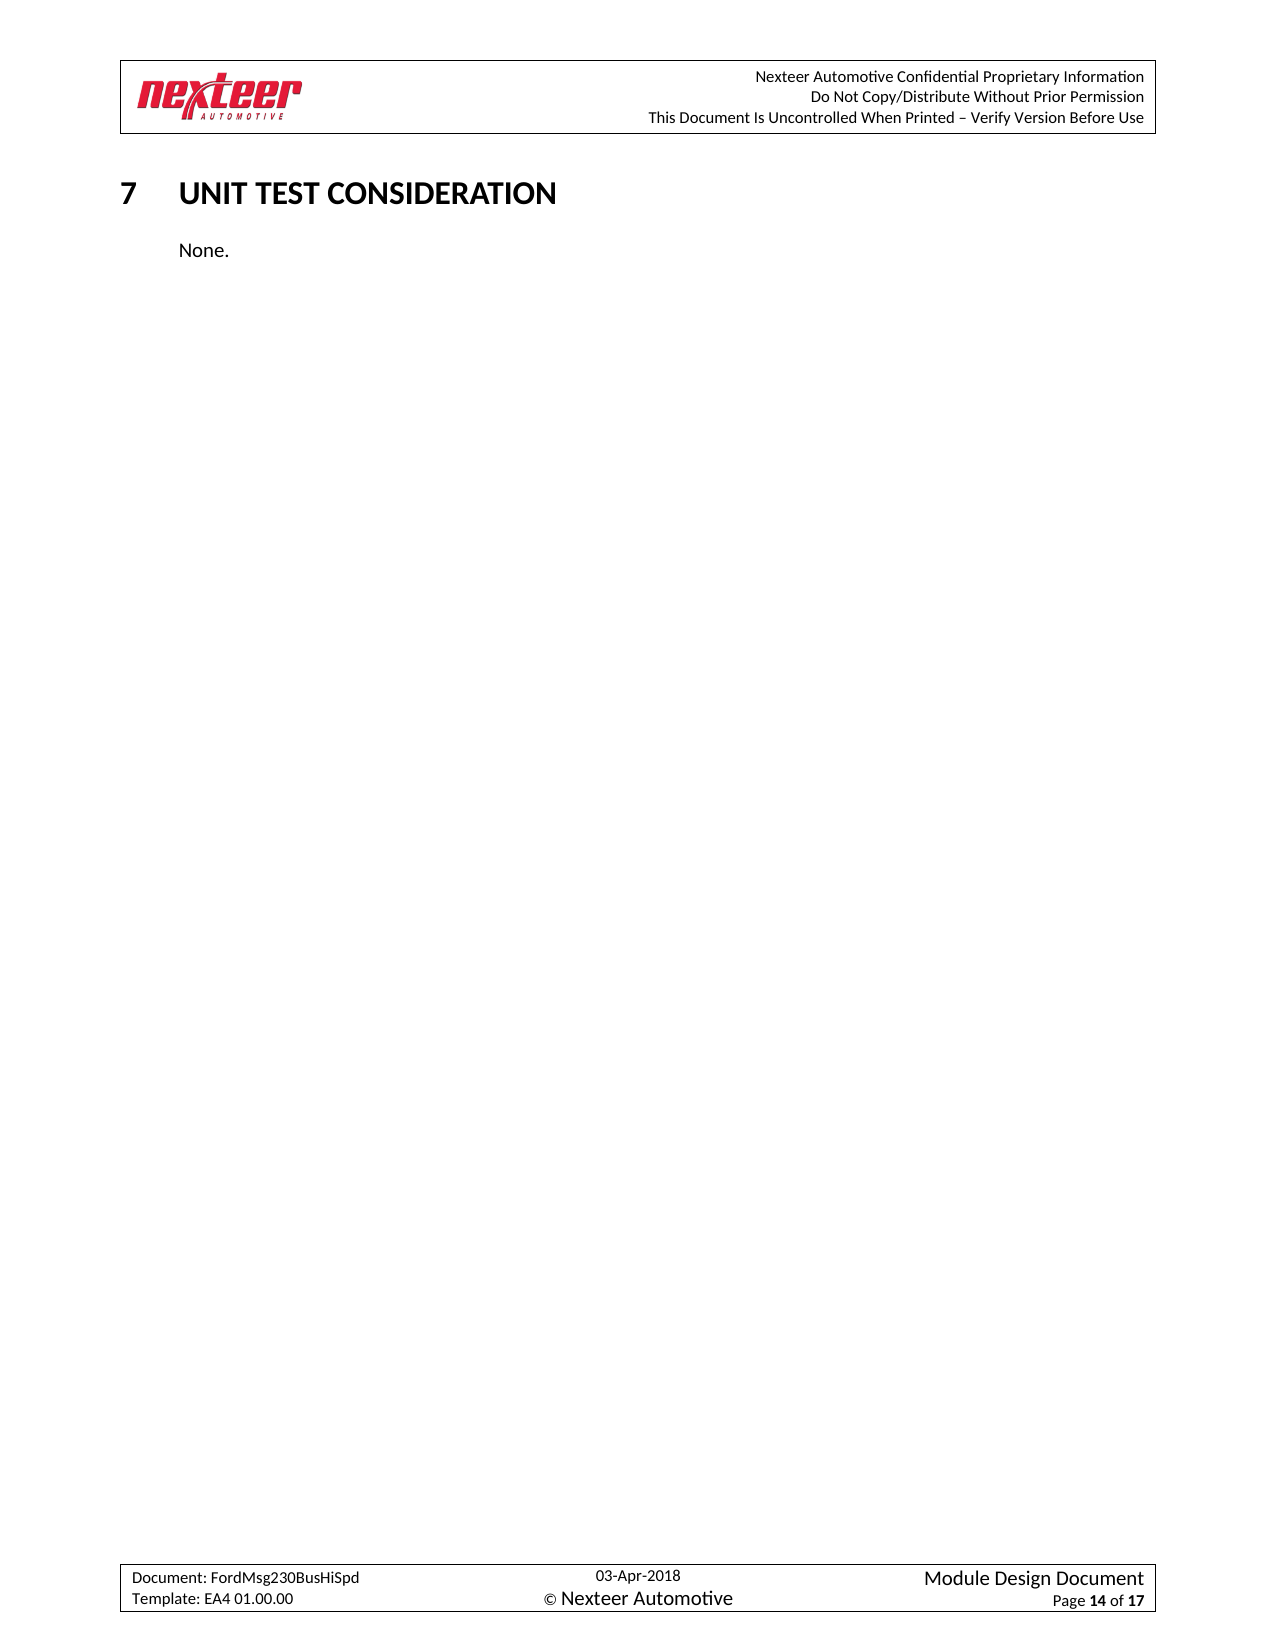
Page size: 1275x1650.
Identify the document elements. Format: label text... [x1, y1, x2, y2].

subtitle UNIT TEST CONSIDERATION [120, 172, 1155, 213]
picture [131, 61, 307, 133]
text None. [178, 238, 1155, 263]
